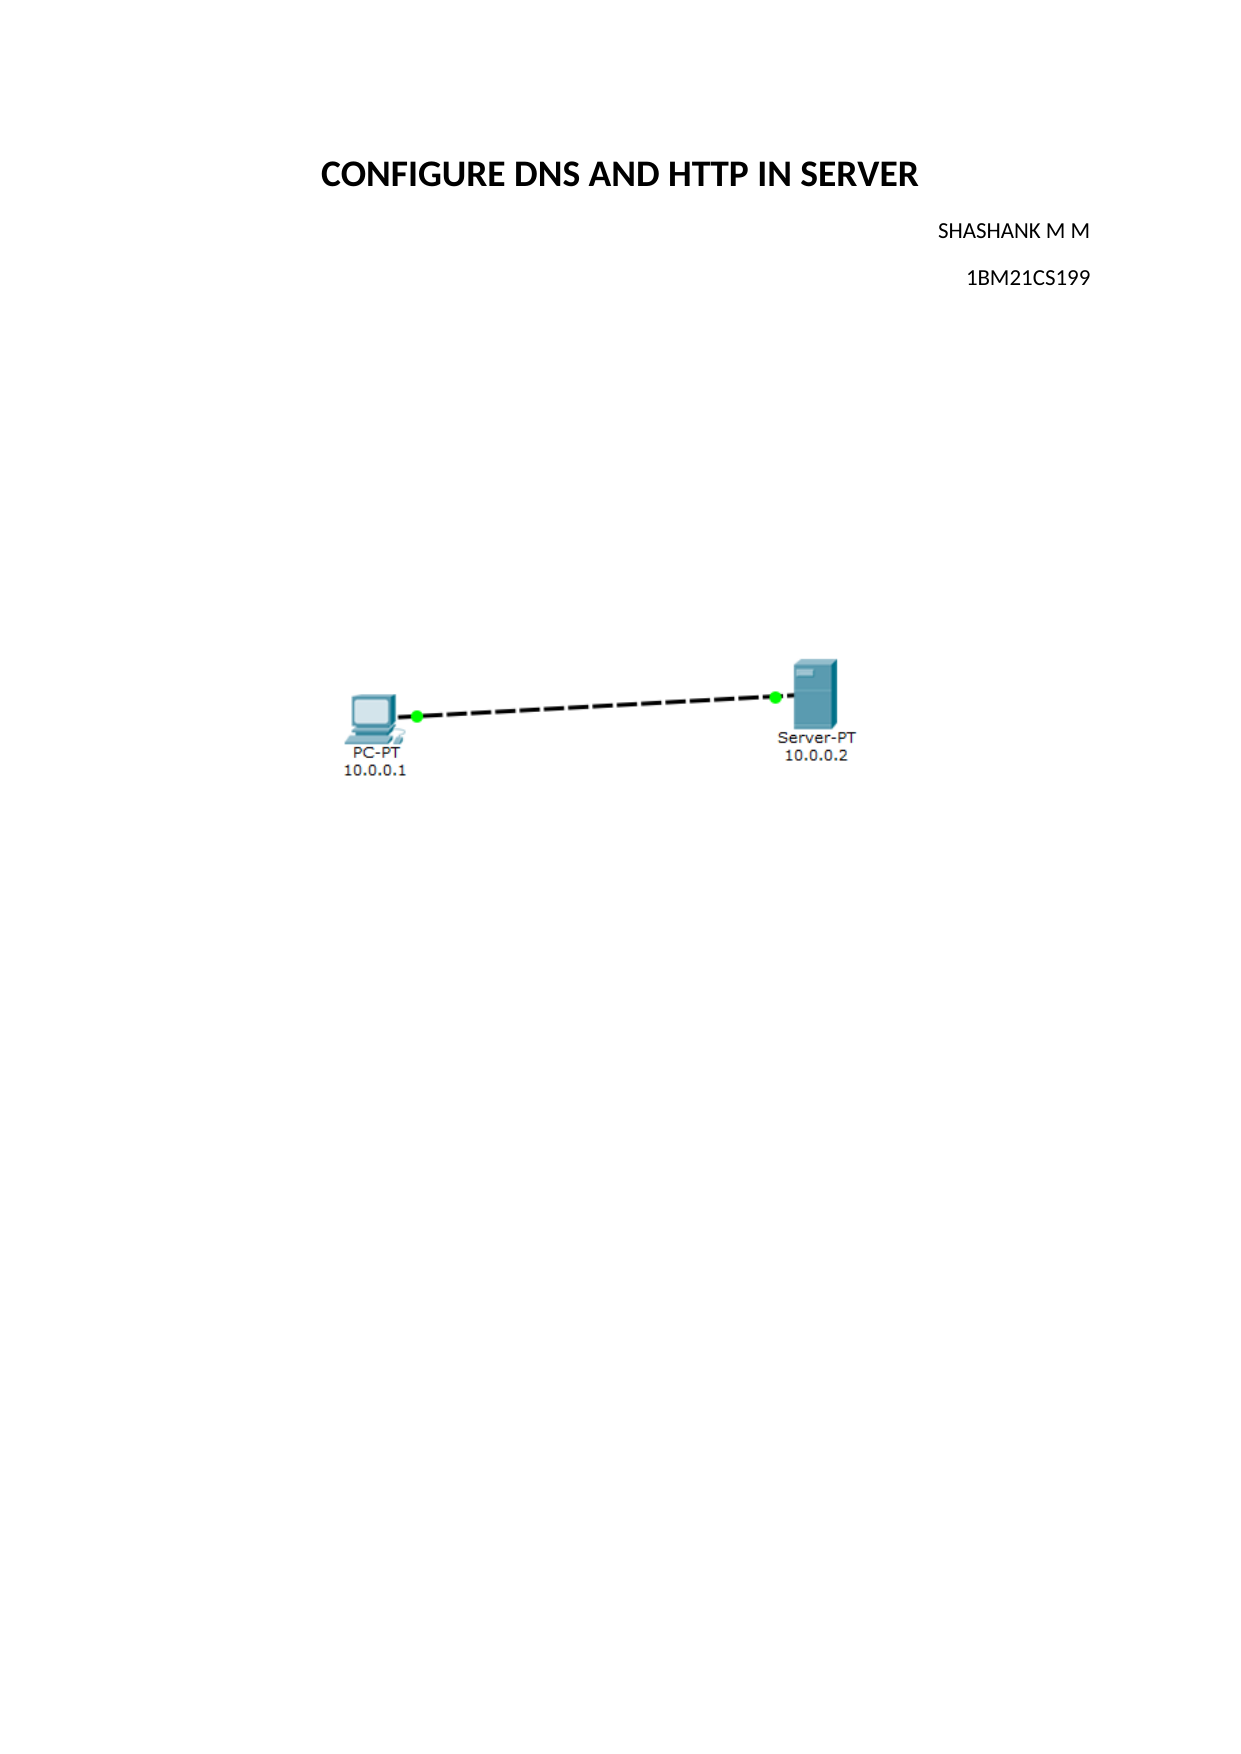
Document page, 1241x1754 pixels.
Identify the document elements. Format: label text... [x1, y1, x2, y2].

picture [150, 403, 1093, 1109]
text SHASHANK M M [150, 216, 1090, 244]
text 1BM21CS199 [150, 263, 1090, 291]
text CONFIGURE DNS AND HTTP IN SERVER [150, 150, 1090, 196]
